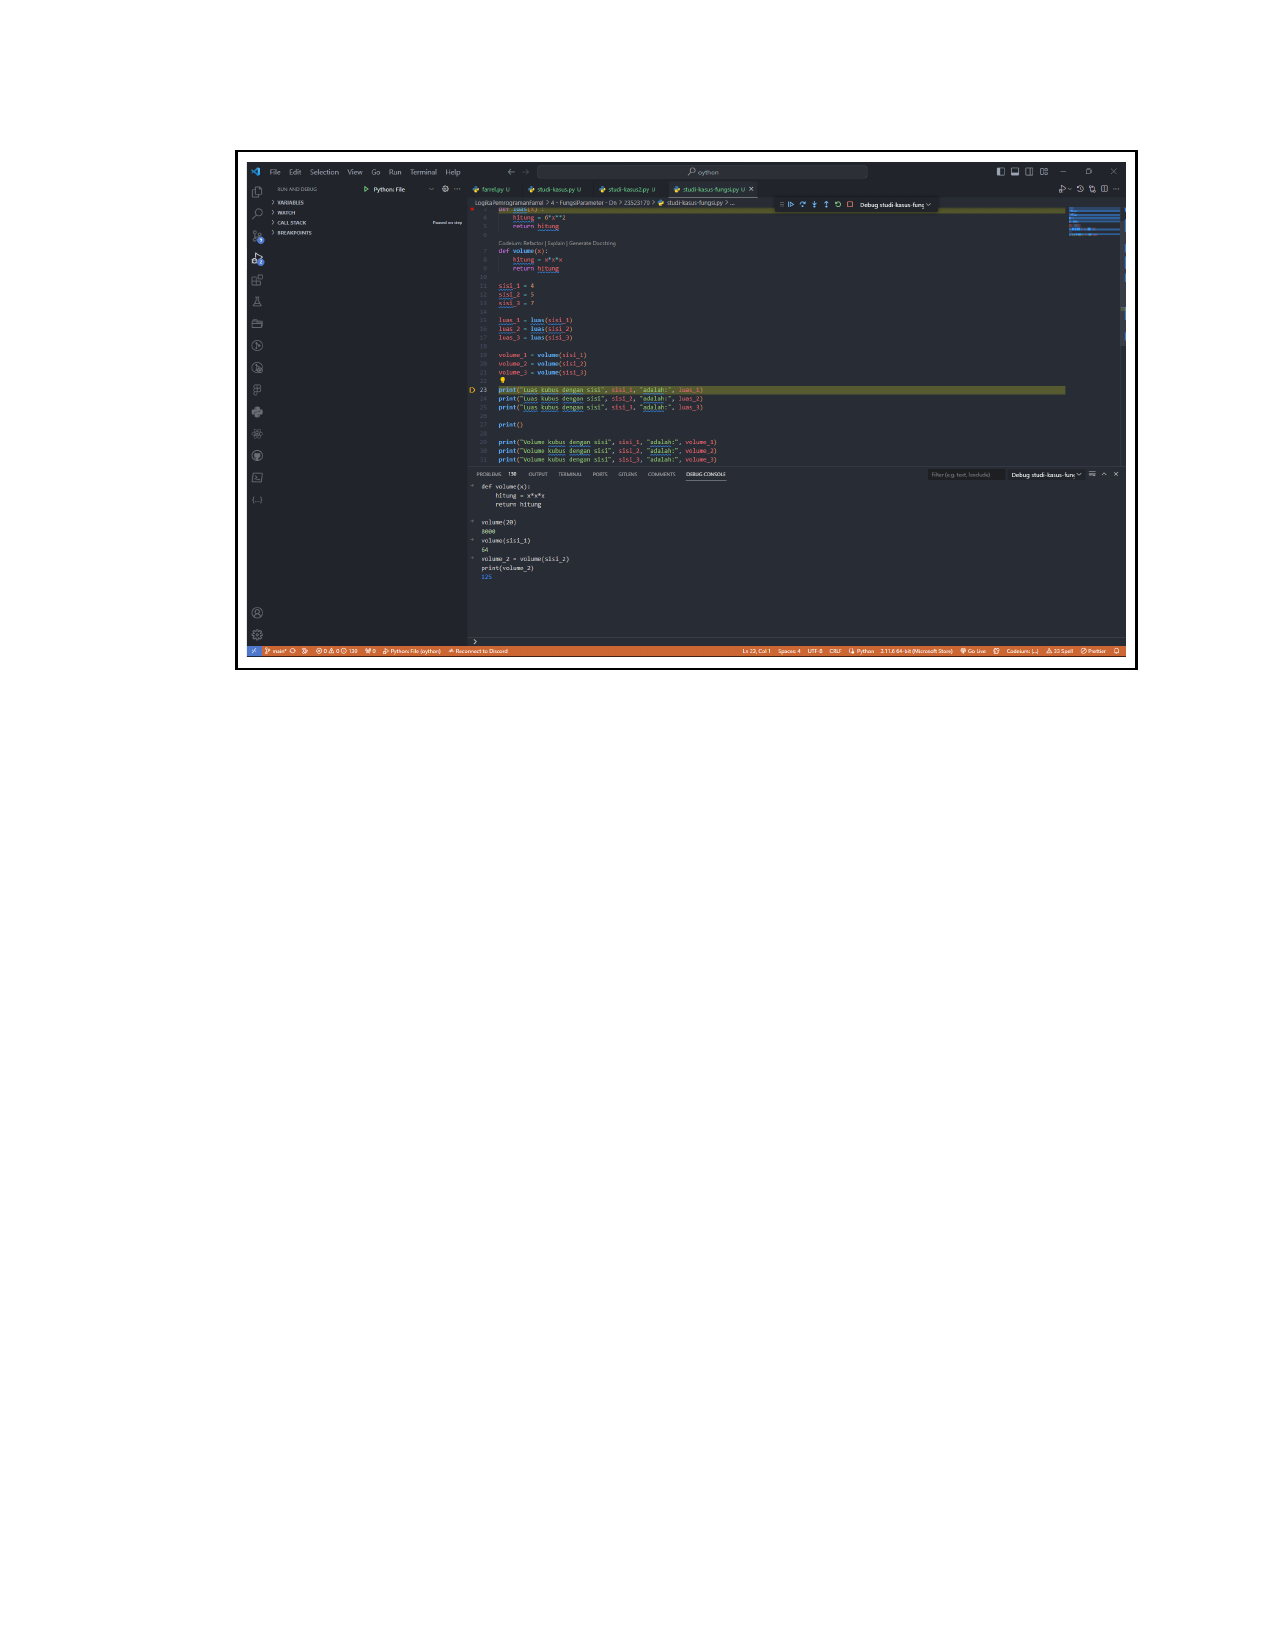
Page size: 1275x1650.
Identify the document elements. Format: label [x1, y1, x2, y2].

table_header [238, 152, 1135, 667]
picture [246, 162, 1126, 657]
